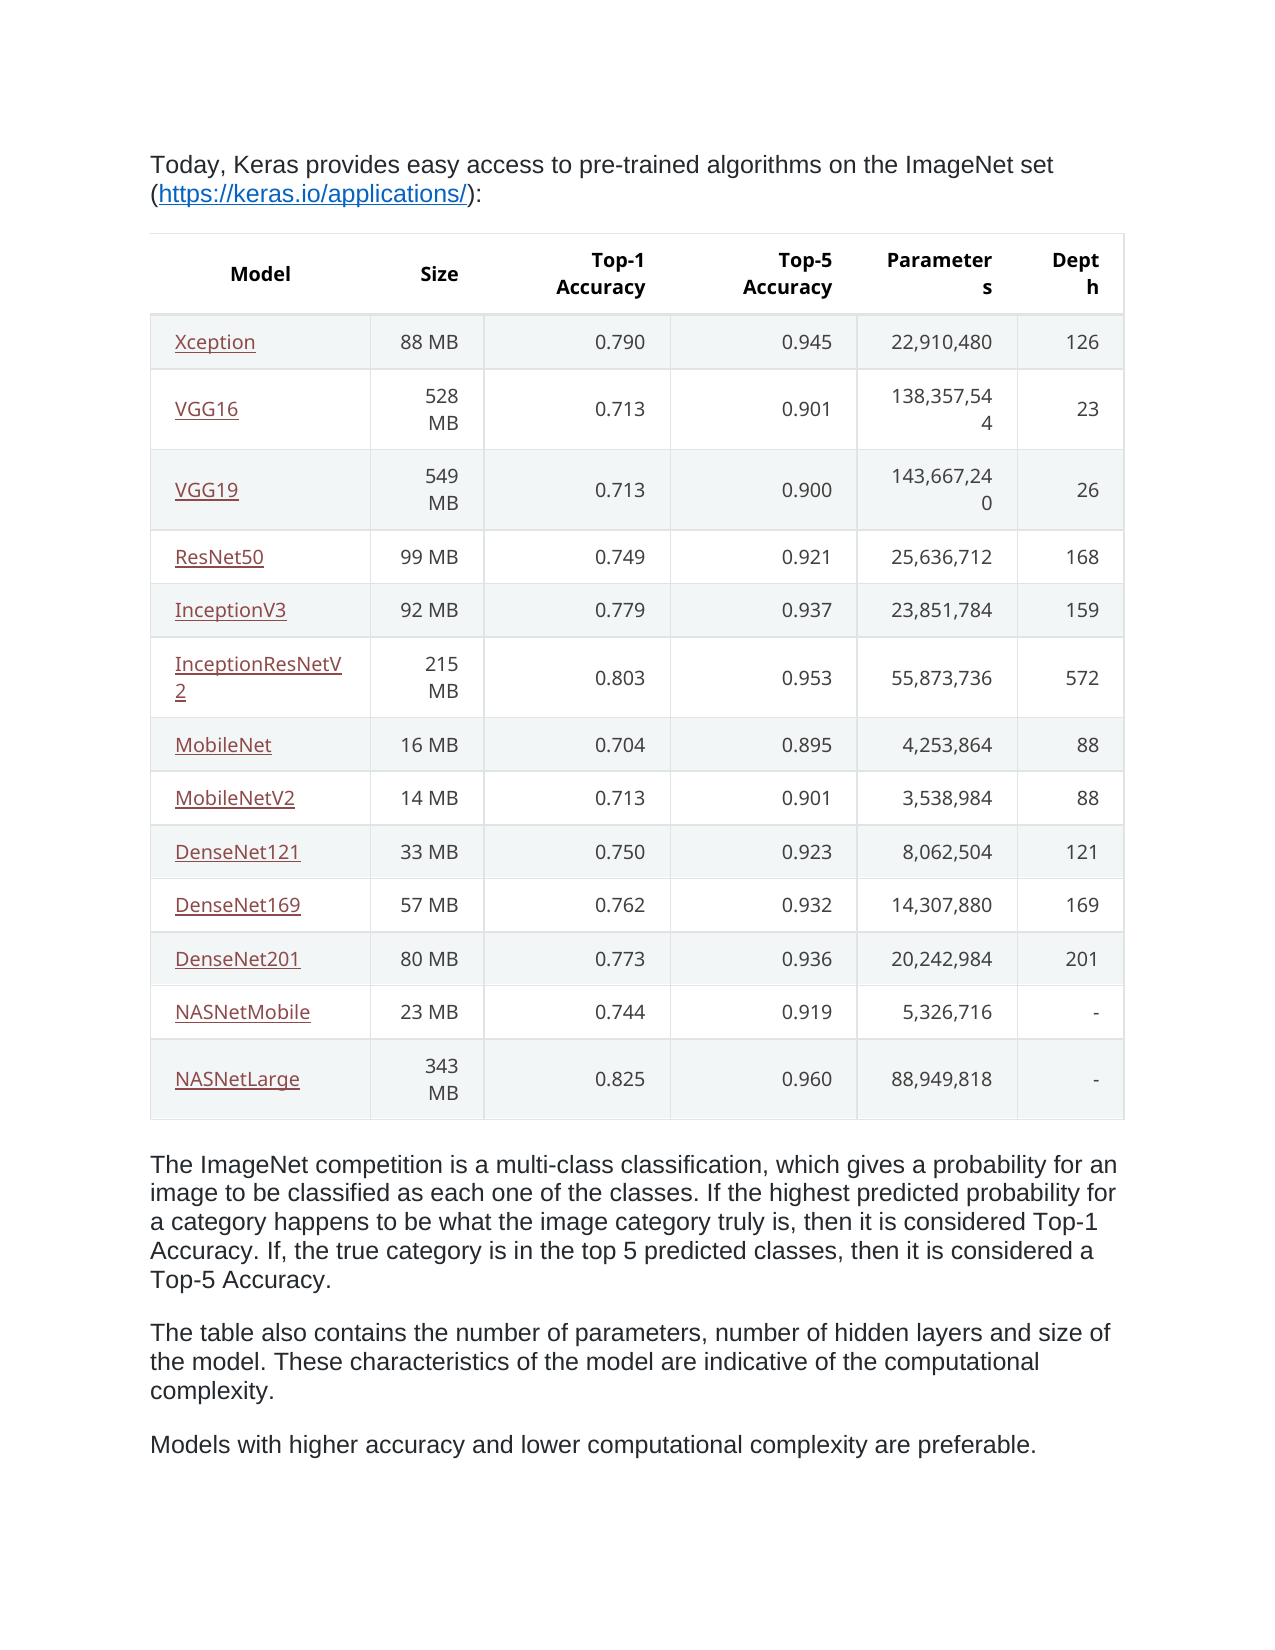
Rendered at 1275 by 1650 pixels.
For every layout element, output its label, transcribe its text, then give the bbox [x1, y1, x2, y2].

table_cell MobileNet [151, 718, 370, 770]
table_cell InceptionV3 [151, 584, 370, 636]
table_cell 0.919 [671, 986, 856, 1038]
table_cell 0.895 [671, 718, 856, 770]
table_cell 80 MB [371, 933, 483, 984]
table_cell 0.773 [485, 933, 670, 984]
table_cell 14 MB [371, 772, 483, 824]
table_cell 528 MB [371, 370, 483, 449]
table_cell 0.790 [485, 316, 670, 368]
table_cell 143,667,240 [858, 450, 1017, 529]
table_cell 138,357,544 [858, 370, 1017, 449]
table_header Model [150, 234, 371, 313]
table_cell 0.713 [485, 370, 670, 449]
table_cell 26 [1018, 450, 1123, 529]
table_cell NASNetLarge [151, 1040, 370, 1118]
table_cell 0.937 [671, 584, 856, 636]
table_cell 22,910,480 [858, 316, 1017, 368]
table_cell 572 [1018, 638, 1123, 717]
text Models with higher accuracy and lower computational complexity are preferable. [150, 1429, 1125, 1458]
table_cell VGG16 [151, 370, 370, 449]
table_cell 0.713 [485, 772, 670, 824]
table_cell - [1018, 1040, 1123, 1118]
table_cell 0.704 [485, 718, 670, 770]
table_cell 0.803 [485, 638, 670, 717]
table_cell 215 MB [371, 638, 483, 717]
table_cell 126 [1018, 316, 1123, 368]
table_cell 0.825 [485, 1040, 670, 1118]
table_cell 0.932 [671, 879, 856, 931]
table_cell 4,253,864 [858, 718, 1017, 770]
text The ImageNet competition is a multi-class classification, which gives a probability for an image to be classified as each one of the classes. If the highest predicted probability for a category happens to be what the image category truly is, then it is considered Top-1 Accuracy. If, the true category is in the top 5 predicted classes, then it is considered a Top-5 Accuracy. [150, 1149, 1125, 1293]
table_cell 0.762 [485, 879, 670, 931]
table_cell 0.921 [671, 531, 856, 583]
table_cell 20,242,984 [858, 933, 1017, 984]
table_cell 0.900 [671, 450, 856, 529]
table_header Parameters [857, 234, 1017, 313]
table_cell 8,062,504 [858, 826, 1017, 877]
table_header Size [371, 234, 484, 313]
table_cell Xception [151, 316, 370, 368]
table_cell 23 MB [371, 986, 483, 1038]
table_cell 0.901 [671, 772, 856, 824]
table_header Top-5 Accuracy [670, 234, 857, 313]
table_cell 55,873,736 [858, 638, 1017, 717]
table_cell VGG19 [151, 450, 370, 529]
table_cell InceptionResNetV2 [151, 638, 370, 717]
table_cell 169 [1018, 879, 1123, 931]
table_cell 0.744 [485, 986, 670, 1038]
table_cell DenseNet169 [151, 879, 370, 931]
table_header Depth [1017, 234, 1123, 313]
table_cell 88,949,818 [858, 1040, 1017, 1118]
table_cell 5,326,716 [858, 986, 1017, 1038]
table_cell 99 MB [371, 531, 483, 583]
table_cell 25,636,712 [858, 531, 1017, 583]
table_cell 3,538,984 [858, 772, 1017, 824]
table_cell 88 [1018, 772, 1123, 824]
table_cell 16 MB [371, 718, 483, 770]
table_cell 549 MB [371, 450, 483, 529]
table_cell 0.953 [671, 638, 856, 717]
table_cell 14,307,880 [858, 879, 1017, 931]
table_cell NASNetMobile [151, 986, 370, 1038]
table_cell 88 [1018, 718, 1123, 770]
table_cell 159 [1018, 584, 1123, 636]
table_cell 0.901 [671, 370, 856, 449]
table_cell 0.960 [671, 1040, 856, 1118]
table_cell 23,851,784 [858, 584, 1017, 636]
table_cell 0.923 [671, 826, 856, 877]
table_cell DenseNet201 [151, 933, 370, 984]
table_cell 168 [1018, 531, 1123, 583]
table_cell - [1018, 986, 1123, 1038]
table_cell 0.713 [485, 450, 670, 529]
table_cell 0.749 [485, 531, 670, 583]
table_cell 121 [1018, 826, 1123, 877]
table_cell 0.936 [671, 933, 856, 984]
table_cell 92 MB [371, 584, 483, 636]
table_cell 33 MB [371, 826, 483, 877]
table_cell ResNet50 [151, 531, 370, 583]
table_cell 88 MB [371, 316, 483, 368]
table_cell 23 [1018, 370, 1123, 449]
table_cell 57 MB [371, 879, 483, 931]
table_cell 343 MB [371, 1040, 483, 1118]
table_cell 0.779 [485, 584, 670, 636]
table_cell 0.945 [671, 316, 856, 368]
table_cell DenseNet121 [151, 826, 370, 877]
table_cell 0.750 [485, 826, 670, 877]
table_header Top-1 Accuracy [484, 234, 670, 313]
text Today, Keras provides easy access to pre-trained algorithms on the ImageNet set (https://keras.io/applications/): [150, 150, 1125, 207]
table_cell MobileNetV2 [151, 772, 370, 824]
table_cell 201 [1018, 933, 1123, 984]
